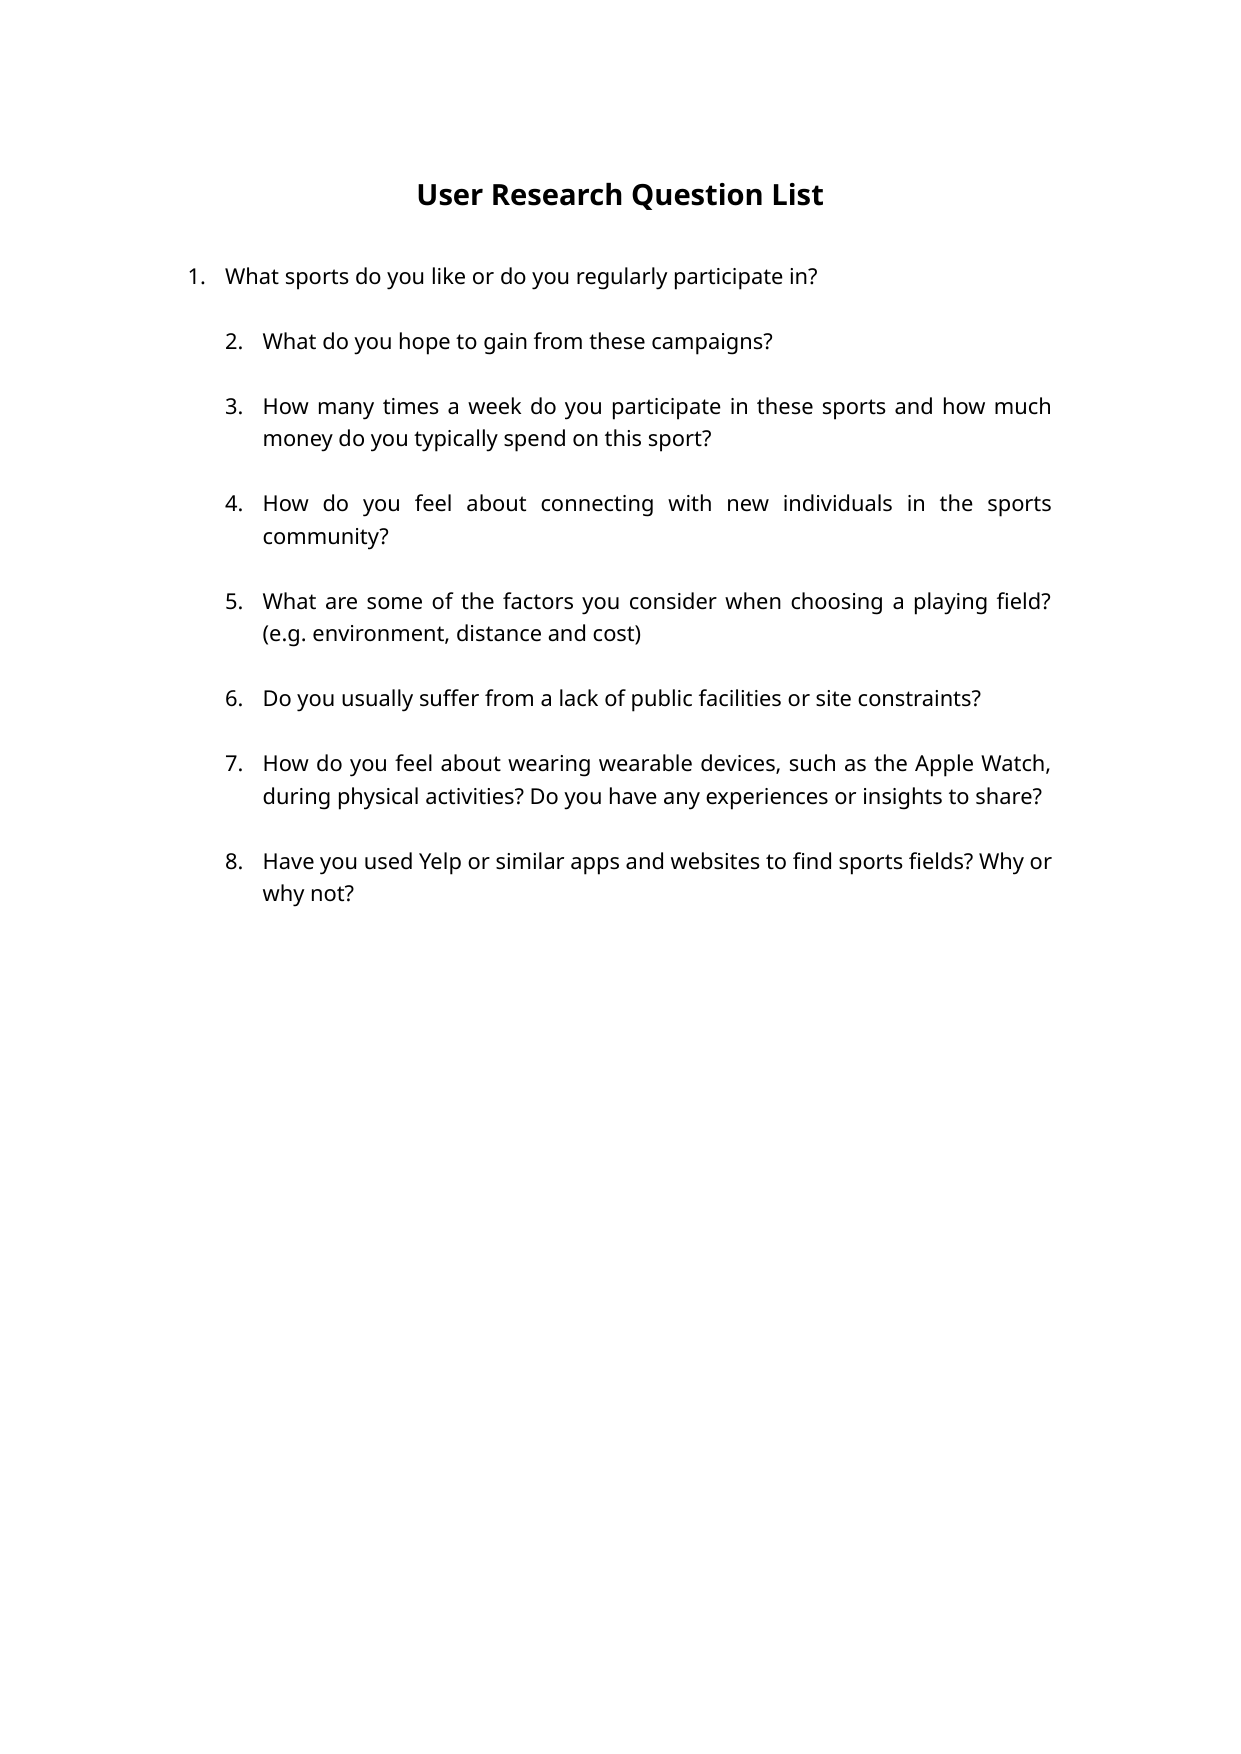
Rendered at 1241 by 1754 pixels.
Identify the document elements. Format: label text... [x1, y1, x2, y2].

text User Research Question List [187, 162, 1053, 227]
list How do you feel about connecting with new individuals in the sports community? [225, 487, 1053, 552]
list Do you usually suffer from a lack of public facilities or site constraints? [225, 682, 1053, 714]
list What sports do you like or do you regularly participate in? [187, 259, 1053, 292]
list Have you used Yelp or similar apps and websites to find sports fields? Why or why not? [225, 844, 1053, 909]
list What are some of the factors you consider when choosing a playing field? (e.g. environment, distance and cost) [225, 584, 1053, 649]
list How many times a week do you participate in these sports and how much money do you typically spend on this sport? [225, 389, 1053, 454]
list What do you hope to gain from these campaigns? [225, 324, 1053, 357]
list How do you feel about wearing wearable devices, such as the Apple Watch, during physical activities? Do you have any experiences or insights to share? [225, 747, 1053, 812]
